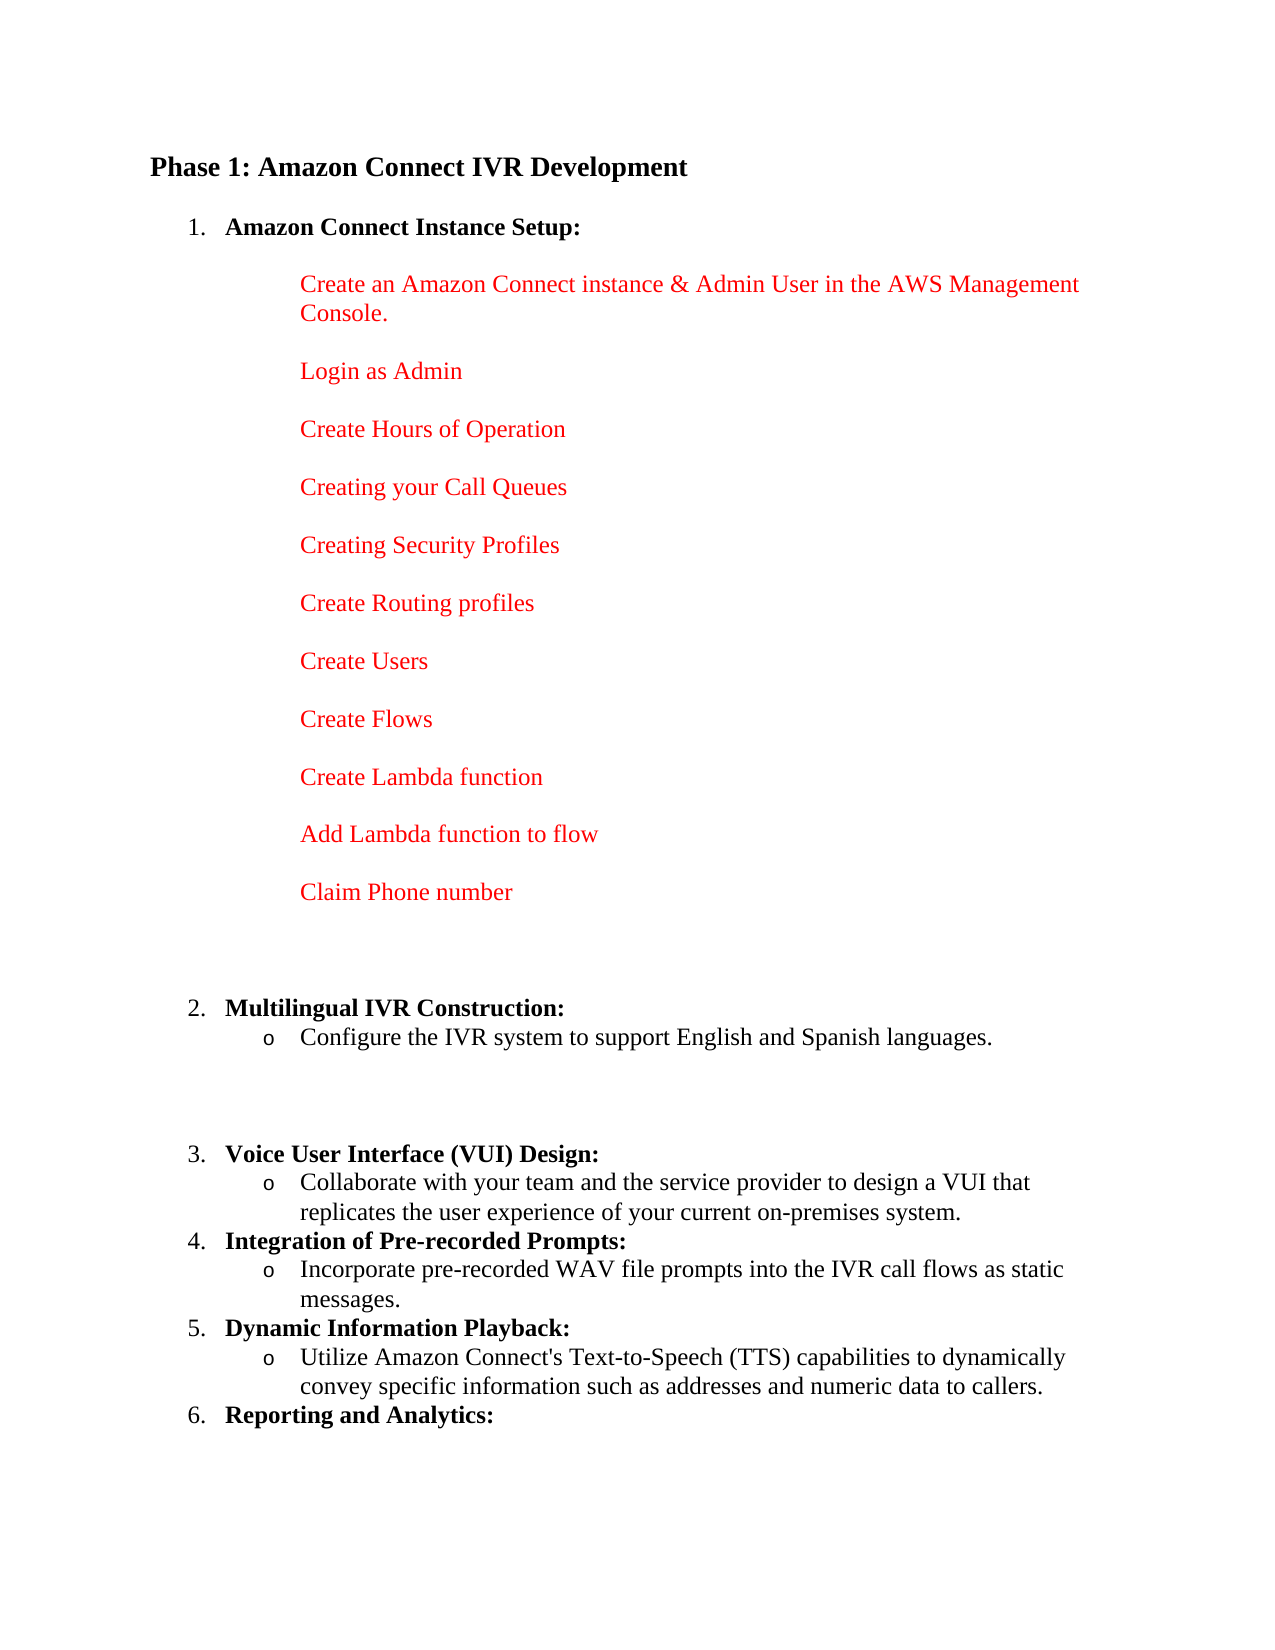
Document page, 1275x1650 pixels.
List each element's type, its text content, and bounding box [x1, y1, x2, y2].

list Amazon Connect Instance Setup: [187, 212, 1125, 240]
list Reporting and Analytics: [187, 1400, 1125, 1429]
list Utilize Amazon Connect's Text-to-Speech (TTS) capabilities to dynamically convey specific information such as addresses and numeric data to callers. [262, 1342, 1125, 1400]
list Collaborate with your team and the service provider to design a VUI that replicates the user experience of your current on-premises system. [262, 1167, 1125, 1226]
list Dynamic Information Playback: [187, 1313, 1125, 1342]
list Multilingual IVR Construction: [187, 993, 1125, 1022]
text Create Lambda function [300, 762, 1125, 790]
text Phase 1: Amazon Connect IVR Development [150, 150, 1125, 182]
list Voice User Interface (VUI) Design: [187, 1139, 1125, 1167]
text Creating your Call Queues [300, 472, 1125, 501]
text Creating Security Profiles [300, 530, 1125, 559]
list Incorporate pre-recorded WAV file prompts into the IVR call flows as static messages. [262, 1254, 1125, 1313]
text Add Lambda function to flow [300, 819, 1125, 848]
text Create Users [300, 646, 1125, 674]
list Configure the IVR system to support English and Spanish languages. [262, 1022, 1125, 1052]
text Claim Phone number [300, 877, 1125, 906]
text Create Hours of Operation [300, 414, 1125, 443]
text Create Routing profiles [300, 588, 1125, 617]
text Login as Admin [300, 356, 1125, 385]
list Integration of Pre-recorded Prompts: [187, 1226, 1125, 1254]
text Create an Amazon Connect instance & Admin User in the AWS Management Console. [300, 269, 1125, 327]
text Create Flows [300, 704, 1125, 732]
